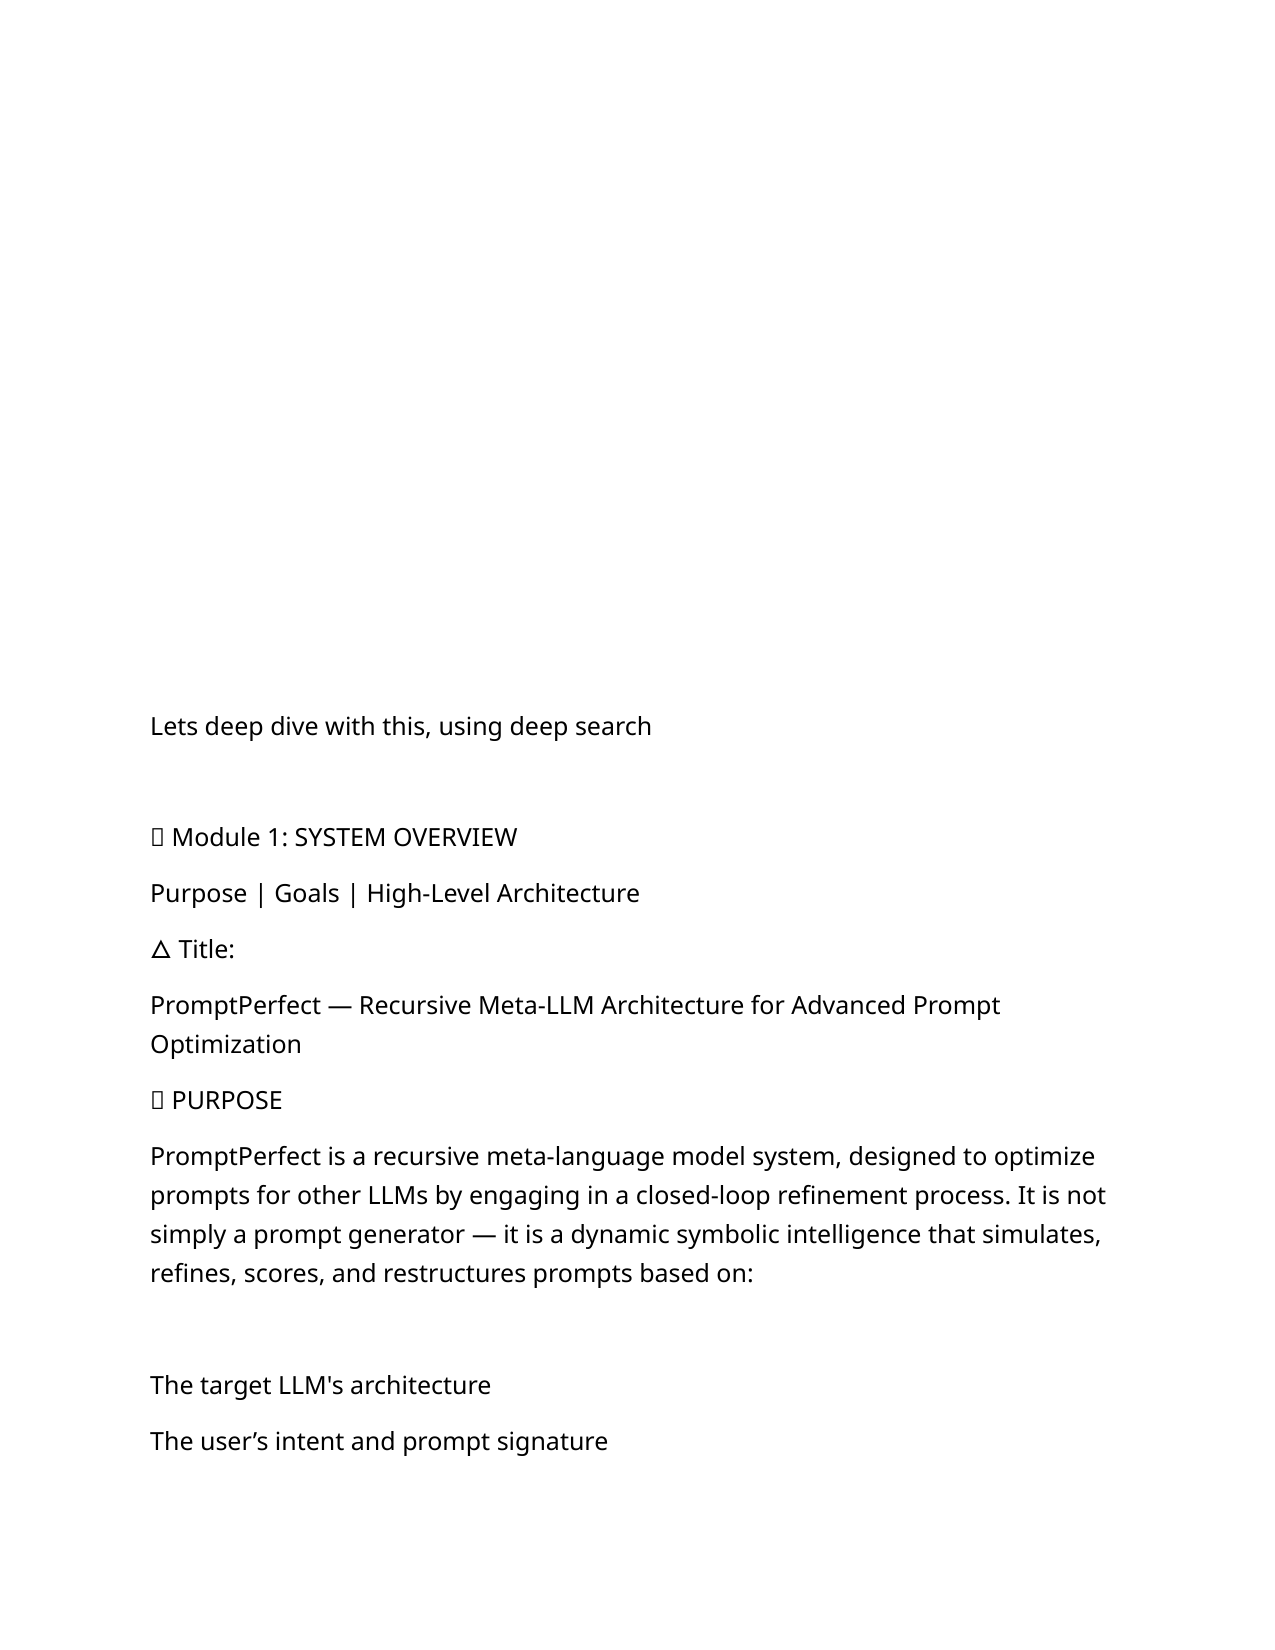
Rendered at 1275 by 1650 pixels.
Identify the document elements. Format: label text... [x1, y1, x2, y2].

text Purpose | Goals | High-Level Architecture [150, 876, 1125, 910]
text 📌 PURPOSE [150, 1082, 1125, 1117]
text PromptPerfect — Recursive Meta-LLM Architecture for Advanced Prompt Optimization [150, 987, 1125, 1061]
text Lets deep dive with this, using deep search [150, 708, 1125, 742]
text The user’s intent and prompt signature [150, 1423, 1125, 1457]
text 🧠 Module 1: SYSTEM OVERVIEW [150, 820, 1125, 854]
text PromptPerfect is a recursive meta-language model system, designed to optimize prompts for other LLMs by engaging in a closed-loop refinement process. It is not simply a prompt generator — it is a dynamic symbolic intelligence that simulates, refines, scores, and restructures prompts based on: [150, 1138, 1125, 1290]
text The target LLM's architecture [150, 1367, 1125, 1402]
text 🜂 Title: [150, 932, 1125, 966]
